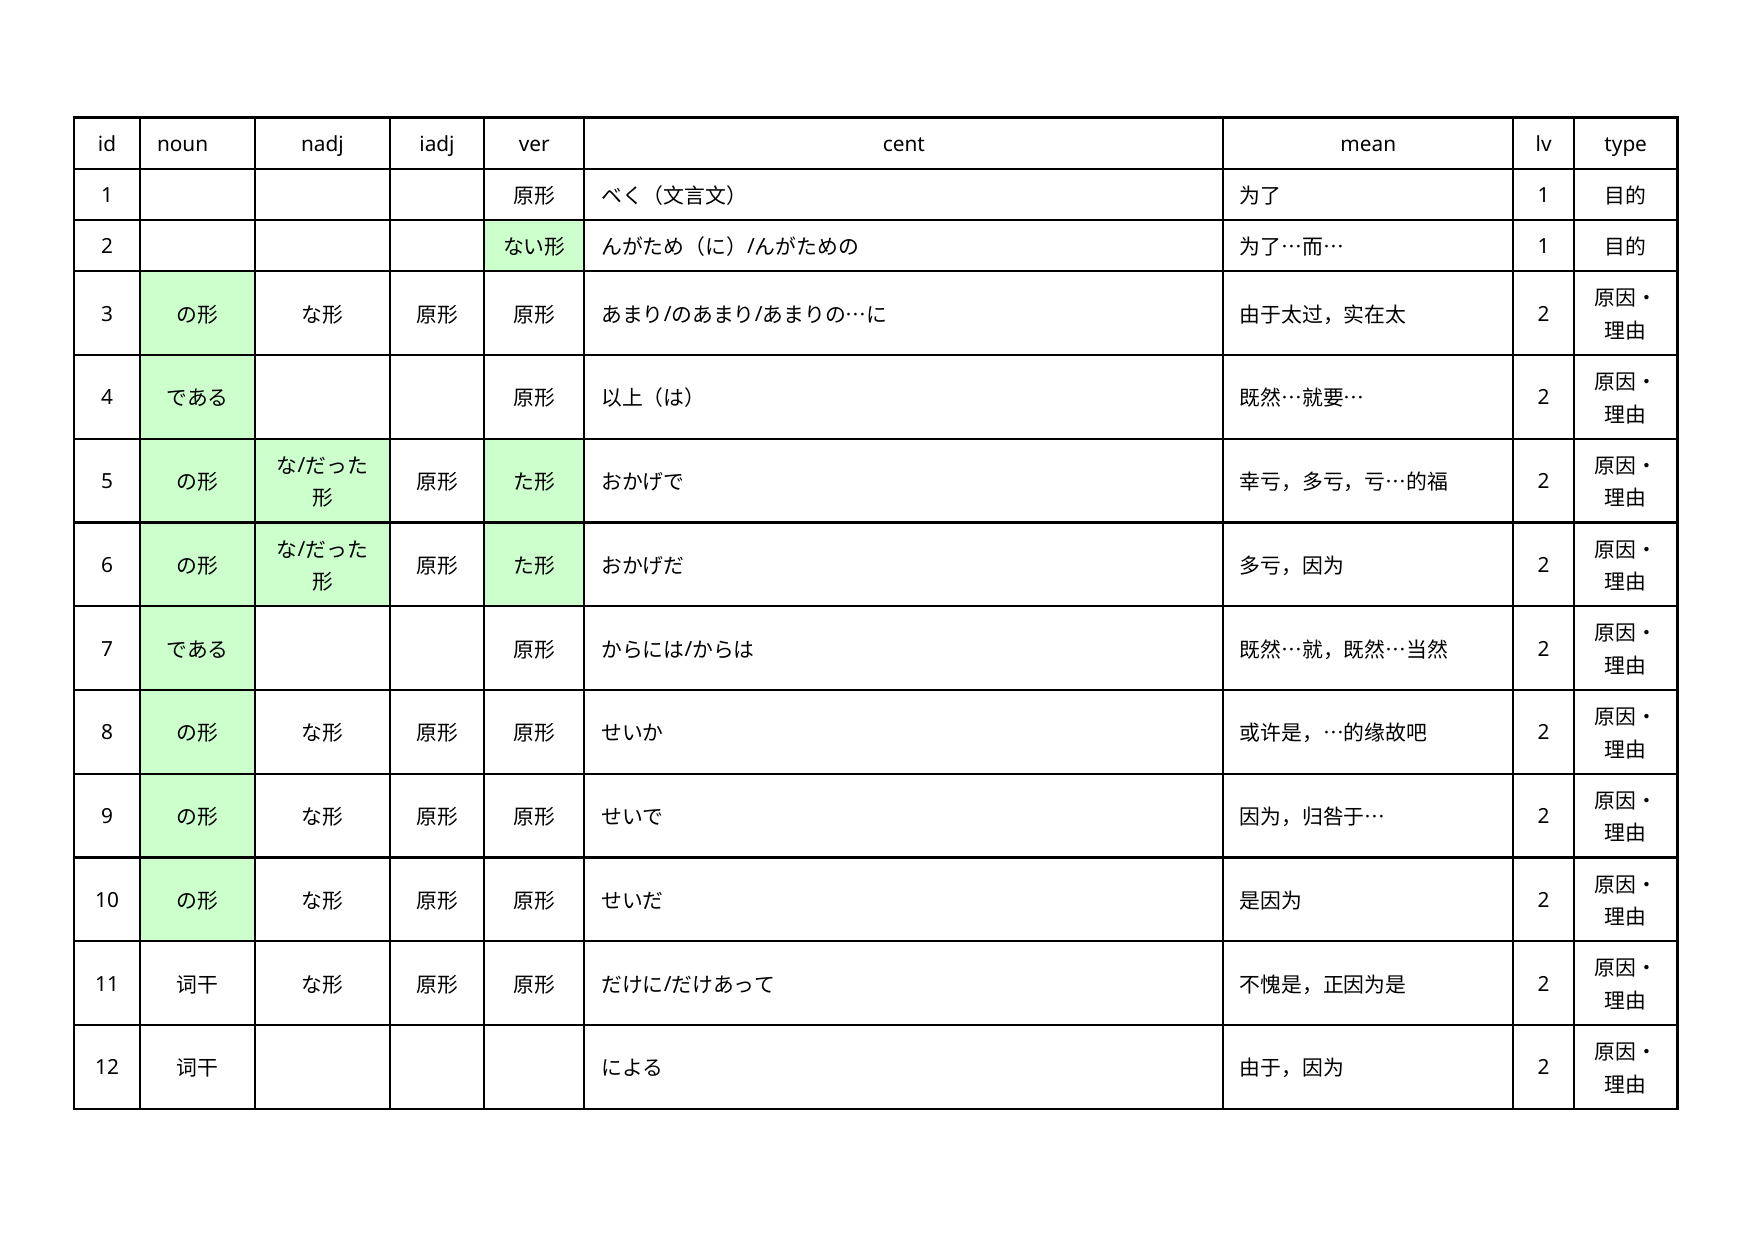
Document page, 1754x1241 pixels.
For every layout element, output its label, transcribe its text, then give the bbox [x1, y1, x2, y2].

table_cell 目的 [1575, 170, 1676, 219]
table_cell 原因•理由 [1575, 775, 1676, 856]
table_cell 9 [75, 775, 139, 856]
table_cell 词干 [141, 1026, 254, 1108]
table_cell [391, 170, 483, 219]
table_cell 2 [1514, 1026, 1573, 1108]
table_cell 原形 [391, 942, 483, 1024]
table_cell な/だった形 [256, 524, 389, 605]
table_cell 5 [75, 440, 139, 521]
table_cell 4 [75, 356, 139, 438]
table_cell [391, 356, 483, 438]
table_cell 因为，归咎于… [1224, 775, 1512, 856]
table_header nadj [256, 119, 389, 168]
table_cell 既然…就要… [1224, 356, 1512, 438]
table_header lv [1514, 119, 1573, 168]
table_cell 8 [75, 691, 139, 773]
table_cell 原形 [485, 691, 583, 773]
table_cell の形 [141, 775, 254, 856]
table_cell せいで [585, 775, 1222, 856]
table_cell 原形 [391, 775, 483, 856]
table_cell [256, 170, 389, 219]
table_cell あまり/のあまり/あまりの…に [585, 272, 1222, 354]
table_cell [141, 221, 254, 270]
table_cell 7 [75, 607, 139, 689]
table_cell 原因•理由 [1575, 356, 1676, 438]
table_cell 原形 [485, 859, 583, 940]
table_header ver [485, 119, 583, 168]
table_cell 不愧是，正因为是 [1224, 942, 1512, 1024]
table_cell 11 [75, 942, 139, 1024]
table_cell 原因•理由 [1575, 607, 1676, 689]
table_cell な形 [256, 859, 389, 940]
table_cell 3 [75, 272, 139, 354]
table_cell おかげだ [585, 524, 1222, 605]
table_cell 目的 [1575, 221, 1676, 270]
table_cell んがため（に）/んがための [585, 221, 1222, 270]
table_cell 原形 [485, 942, 583, 1024]
table_cell 12 [75, 1026, 139, 1108]
table_cell 1 [75, 170, 139, 219]
table_cell おかげで [585, 440, 1222, 521]
table_cell 原形 [485, 272, 583, 354]
table_cell 原形 [485, 607, 583, 689]
table_cell [141, 170, 254, 219]
table_cell 6 [75, 524, 139, 605]
table_cell 为了…而… [1224, 221, 1512, 270]
table_cell 1 [1514, 170, 1573, 219]
table_cell 10 [75, 859, 139, 940]
table_header type [1575, 119, 1676, 168]
table_cell [256, 356, 389, 438]
table_cell 由于太过，实在太 [1224, 272, 1512, 354]
table_cell な/だった形 [256, 440, 389, 521]
table_header mean [1224, 119, 1512, 168]
table_cell な形 [256, 691, 389, 773]
table_cell [391, 221, 483, 270]
table_cell せいだ [585, 859, 1222, 940]
table_cell 幸亏，多亏，亏…的福 [1224, 440, 1512, 521]
table_cell 原形 [391, 440, 483, 521]
table_cell 2 [1514, 859, 1573, 940]
table_cell 原形 [485, 356, 583, 438]
table_cell の形 [141, 524, 254, 605]
table_cell [256, 1026, 389, 1108]
table_cell 原因•理由 [1575, 1026, 1676, 1108]
table_cell 2 [1514, 440, 1573, 521]
table_cell 原因•理由 [1575, 859, 1676, 940]
table_header noun [141, 119, 254, 168]
table_cell 2 [1514, 691, 1573, 773]
table_cell である [141, 356, 254, 438]
table_cell 1 [1514, 221, 1573, 270]
table_cell な形 [256, 942, 389, 1024]
table_cell な形 [256, 272, 389, 354]
table_cell 既然…就，既然…当然 [1224, 607, 1512, 689]
table_cell [256, 221, 389, 270]
table_cell せいか [585, 691, 1222, 773]
table_cell た形 [485, 440, 583, 521]
table_cell た形 [485, 524, 583, 605]
table_cell 由于，因为 [1224, 1026, 1512, 1108]
table_cell 原形 [391, 859, 483, 940]
table_header iadj [391, 119, 483, 168]
table_cell [256, 607, 389, 689]
table_cell [485, 1026, 583, 1108]
table_cell 2 [1514, 272, 1573, 354]
table_cell 词干 [141, 942, 254, 1024]
table_cell な形 [256, 775, 389, 856]
table_cell の形 [141, 859, 254, 940]
table_cell の形 [141, 440, 254, 521]
table_cell 2 [1514, 775, 1573, 856]
table_header id [75, 119, 139, 168]
table_cell ベく（文言文） [585, 170, 1222, 219]
table_cell の形 [141, 272, 254, 354]
table_cell 原形 [391, 272, 483, 354]
table_cell 是因为 [1224, 859, 1512, 940]
table_cell 原因•理由 [1575, 942, 1676, 1024]
table_cell 原因•理由 [1575, 272, 1676, 354]
table_cell 以上（は） [585, 356, 1222, 438]
table_cell 或许是，…的缘故吧 [1224, 691, 1512, 773]
table_cell である [141, 607, 254, 689]
table_cell 2 [1514, 356, 1573, 438]
table_cell 原因•理由 [1575, 691, 1676, 773]
table_cell 原形 [485, 170, 583, 219]
table_cell 原形 [391, 524, 483, 605]
table_cell 2 [75, 221, 139, 270]
table_cell 2 [1514, 524, 1573, 605]
table_cell の形 [141, 691, 254, 773]
table_cell 原因•理由 [1575, 440, 1676, 521]
table_cell 多亏，因为 [1224, 524, 1512, 605]
table_cell 原形 [485, 775, 583, 856]
table_cell 2 [1514, 607, 1573, 689]
table_cell からには/からは [585, 607, 1222, 689]
table_cell 2 [1514, 942, 1573, 1024]
table_cell ない形 [485, 221, 583, 270]
table_cell [391, 1026, 483, 1108]
table_cell だけに/だけあって [585, 942, 1222, 1024]
table_header cent [585, 119, 1222, 168]
table_cell [391, 607, 483, 689]
table_cell 为了 [1224, 170, 1512, 219]
table_cell による [585, 1026, 1222, 1108]
table_cell 原形 [391, 691, 483, 773]
table_cell 原因•理由 [1575, 524, 1676, 605]
